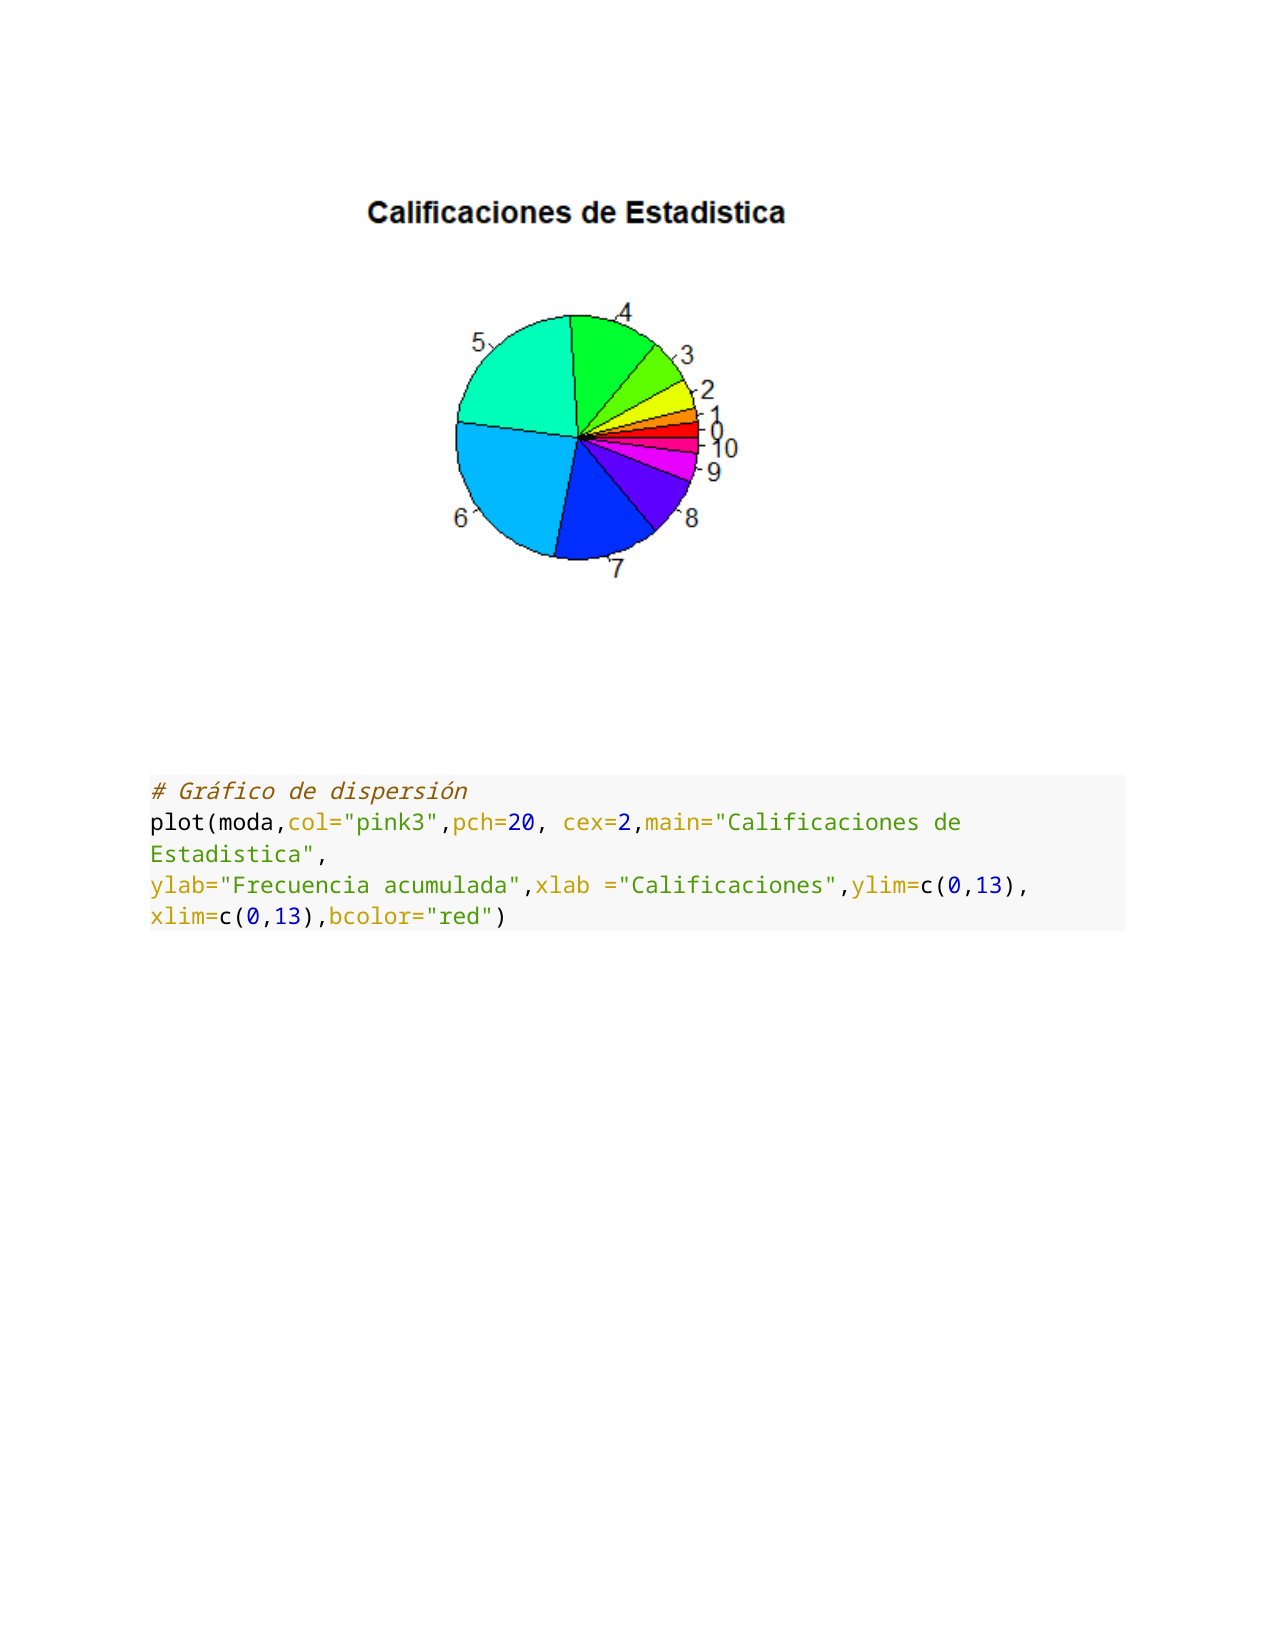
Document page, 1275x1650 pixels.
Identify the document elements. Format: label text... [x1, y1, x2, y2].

text # Gráfico de dispersión plot(moda,col="pink3",pch=20, cex=2,main="Calificaciones de Estadistica", ylab="Frecuencia acumulada",xlab ="Calificaciones",ylim=c(0,13), xlim=c(0,13),bcolor="red") [329, 775, 1125, 931]
picture [168, 150, 927, 757]
